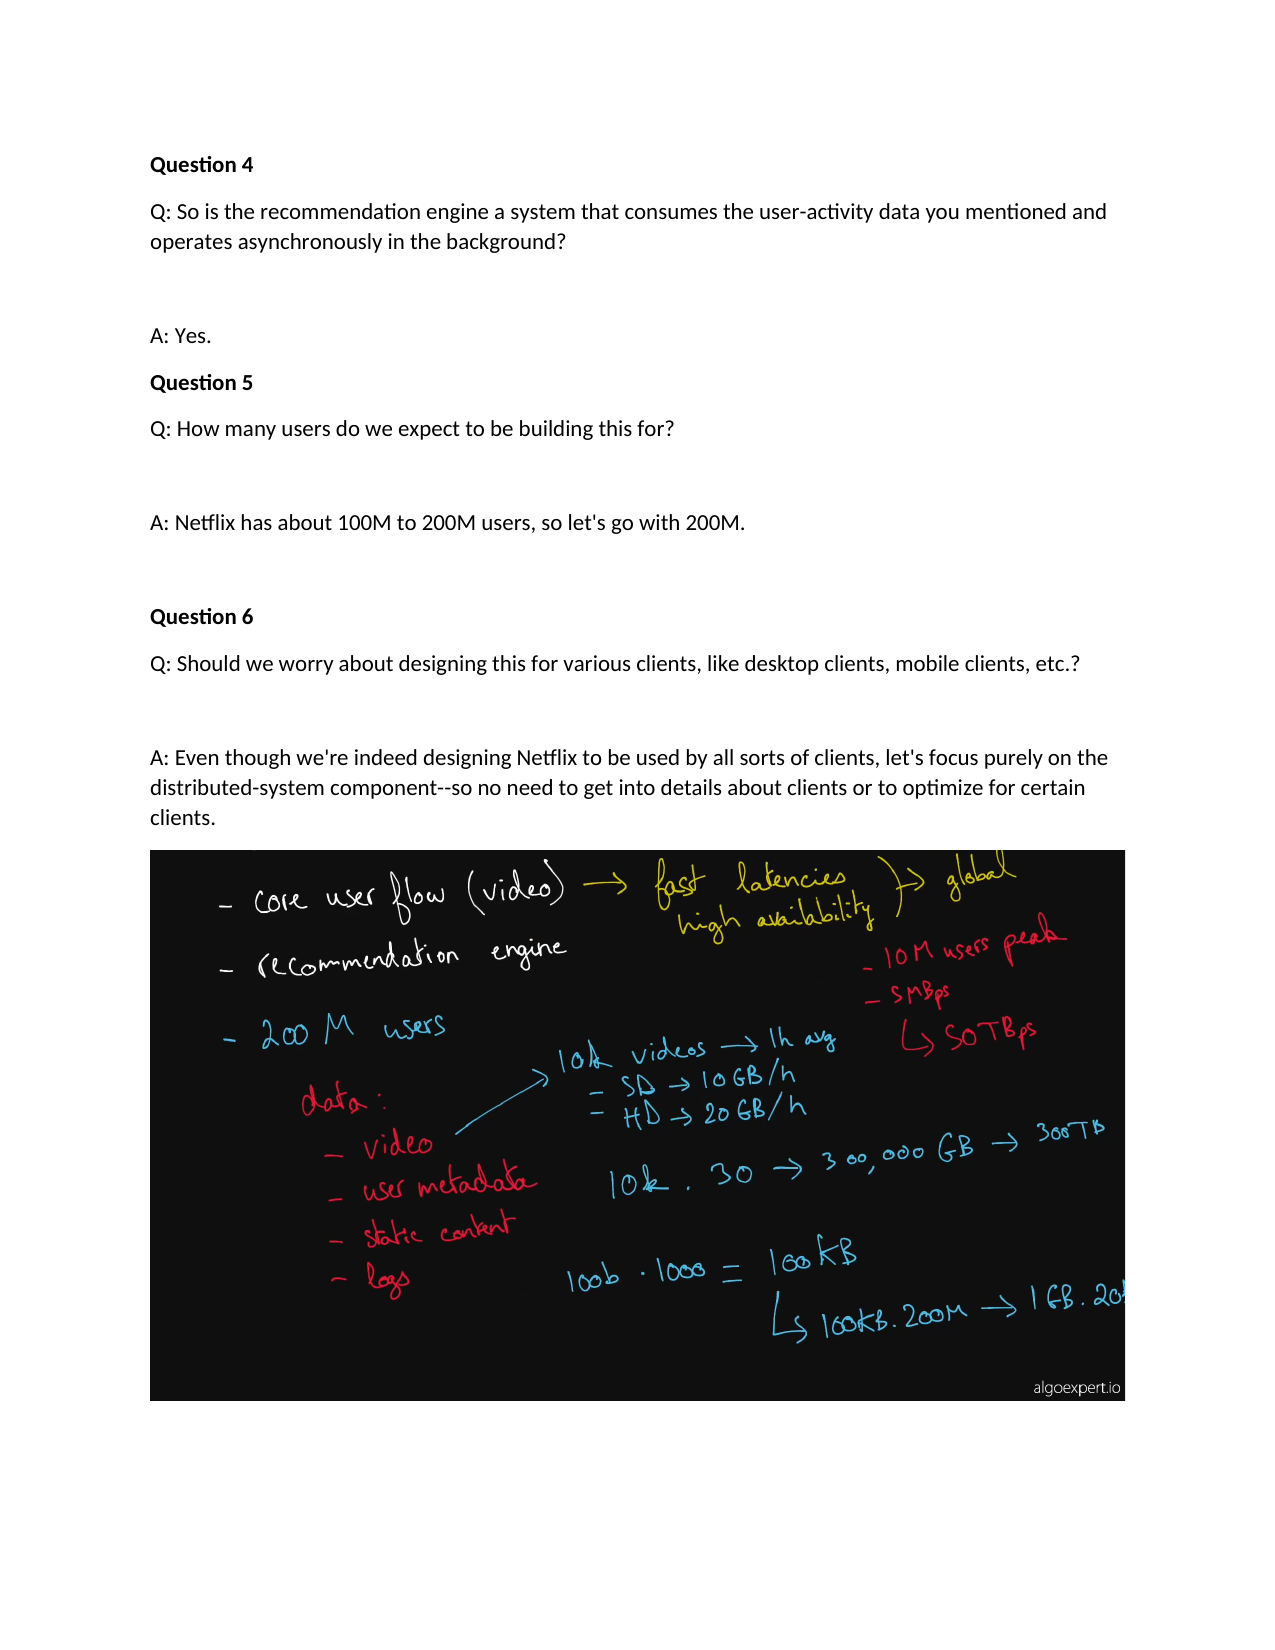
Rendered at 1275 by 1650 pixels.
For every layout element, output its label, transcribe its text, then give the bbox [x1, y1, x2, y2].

text Q: Should we worry about designing this for various clients, like desktop clients, mobile clients, etc.? [150, 649, 1125, 677]
text A: Even though we're indeed designing Netflix to be used by all sorts of clients, let's focus purely on the distributed-system component--so no need to get into details about clients or to optimize for certain clients. [150, 743, 1125, 831]
text A: Netflix has about 100M to 200M users, so let's go with 200M. [150, 508, 1125, 536]
text A: Yes. [150, 321, 1125, 349]
text Question 6 [150, 602, 1125, 630]
text Question 4 [150, 150, 1125, 178]
picture [150, 850, 1125, 1401]
text Q: So is the recommendation engine a system that consumes the user-activity data you mentioned and operates asynchronously in the background? [150, 197, 1125, 255]
text Q: How many users do we expect to be building this for? [150, 414, 1125, 443]
text Question 5 [150, 368, 1125, 396]
